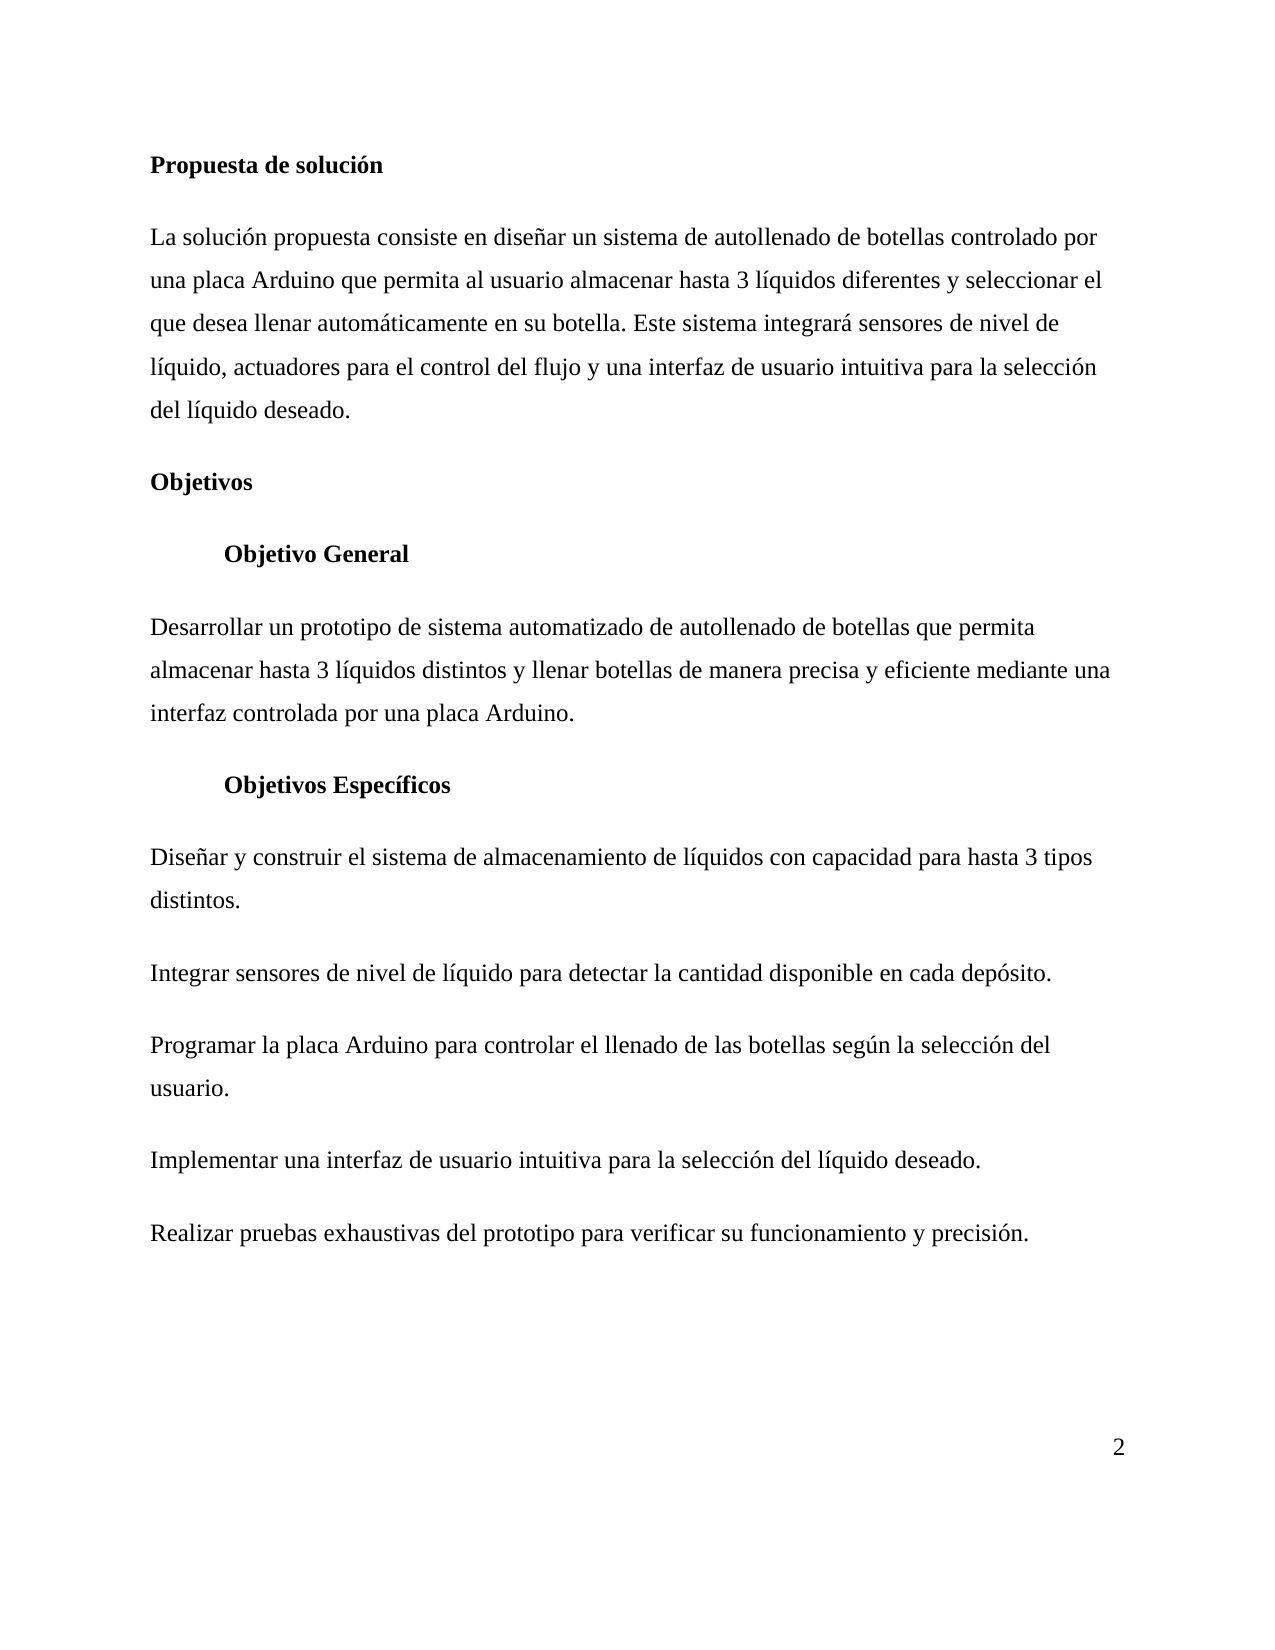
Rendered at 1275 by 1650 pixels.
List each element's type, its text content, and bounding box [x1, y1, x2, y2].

text La solución propuesta consiste en diseñar un sistema de autollenado de botellas controlado por una placa Arduino que permita al usuario almacenar hasta 3 líquidos diferentes y seleccionar el que desea llenar automáticamente en su botella. Este sistema integrará sensores de nivel de líquido, actuadores para el control del flujo y una interfaz de usuario intuitiva para la selección del líquido deseado. [150, 222, 1125, 423]
subtitle Objetivos Específicos [224, 770, 1125, 799]
text Desarrollar un prototipo de sistema automatizado de autollenado de botellas que permita almacenar hasta 3 líquidos distintos y llenar botellas de manera precisa y eficiente mediante una interfaz controlada por una placa Arduino. [150, 612, 1125, 727]
text Integrar sensores de nivel de líquido para detectar la cantidad disponible en cada depósito. [150, 958, 1125, 987]
text Realizar pruebas exhaustivas del prototipo para verificar su funcionamiento y precisión. [150, 1218, 1125, 1247]
subtitle Propuesta de solución [150, 150, 1125, 179]
text Implementar una interfaz de usuario intuitiva para la selección del líquido deseado. [150, 1146, 1125, 1174]
subtitle Objetivo General [224, 539, 1125, 568]
text Programar la placa Arduino para controlar el llenado de las botellas según la selección del usuario. [150, 1030, 1125, 1102]
text Diseñar y construir el sistema de almacenamiento de líquidos con capacidad para hasta 3 tipos distintos. [150, 842, 1125, 914]
subtitle Objetivos [150, 467, 1125, 496]
